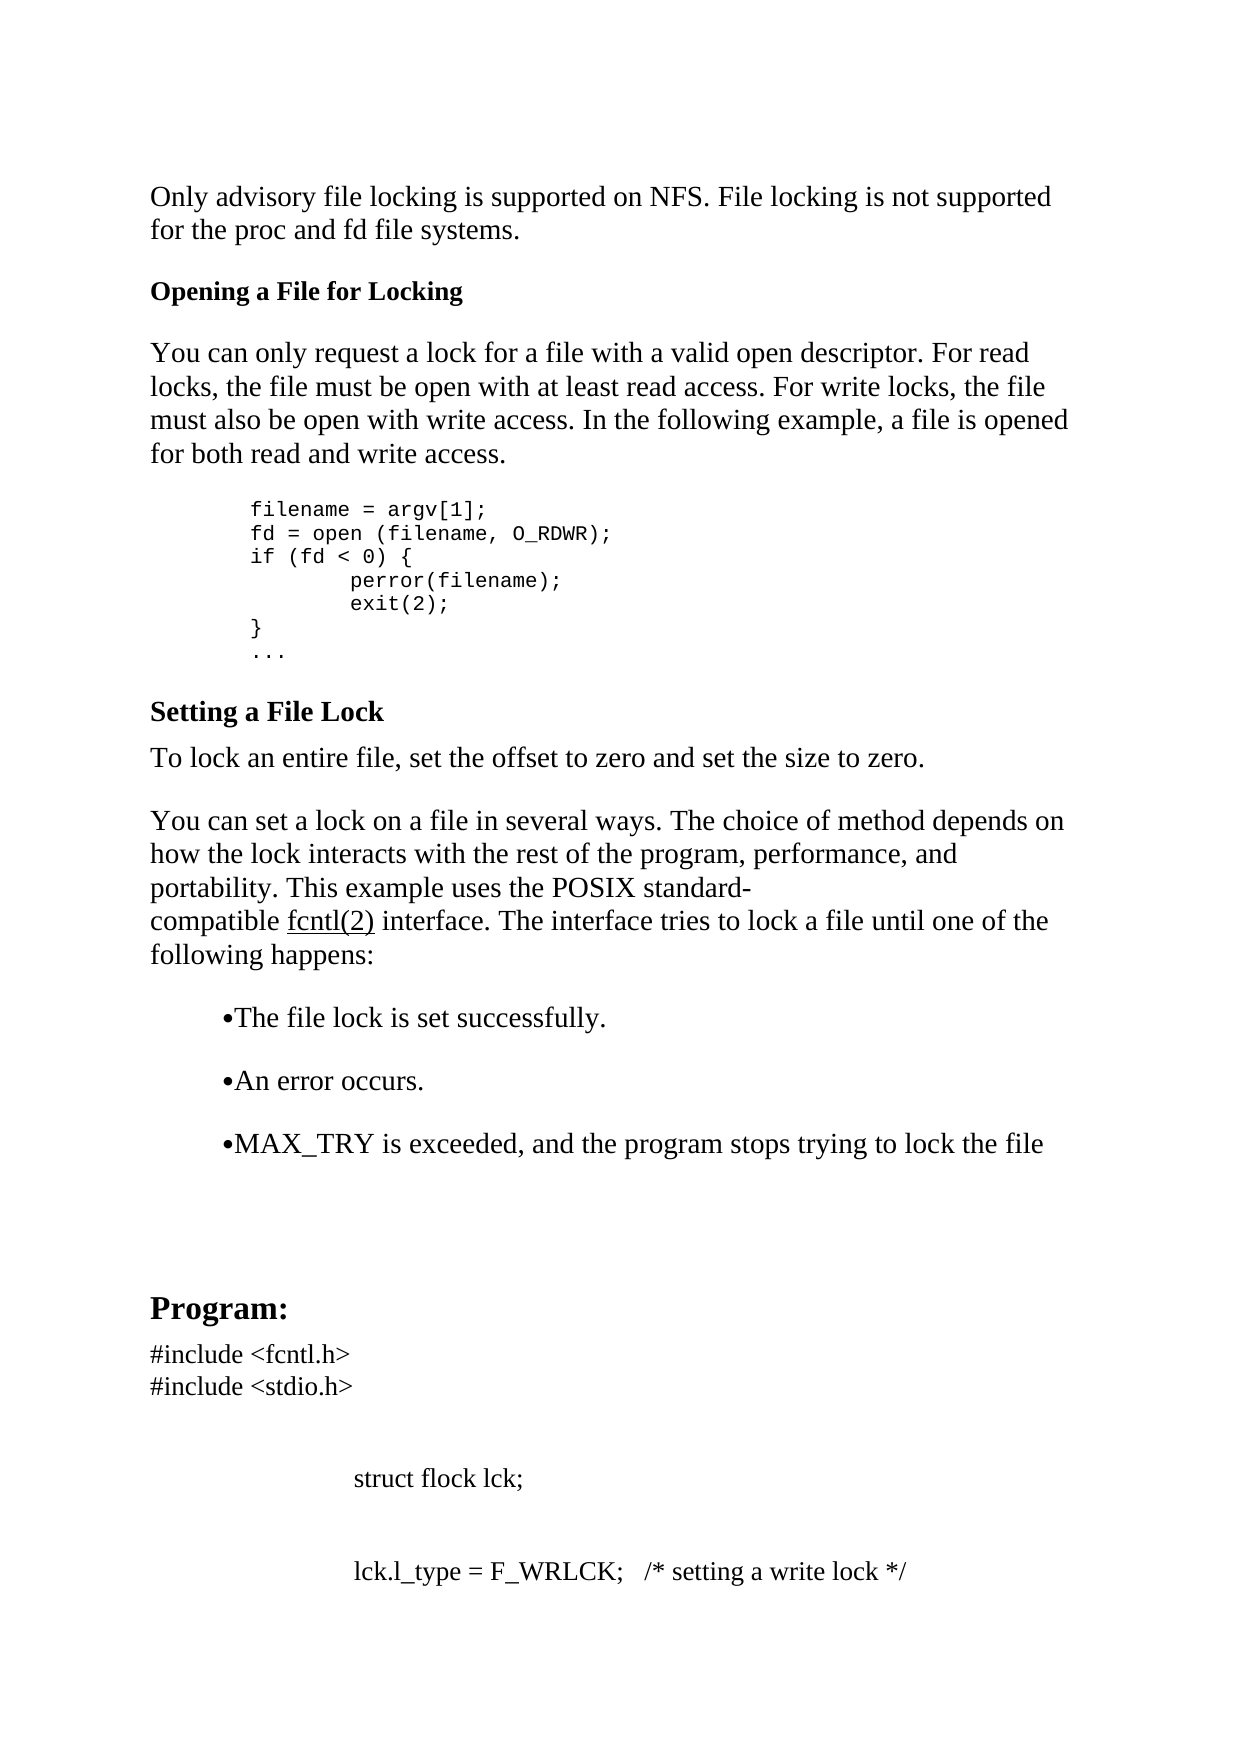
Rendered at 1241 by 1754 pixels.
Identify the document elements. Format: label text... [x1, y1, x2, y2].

text To lock an entire file, set the offset to zero and set the size to zero. [150, 740, 1090, 773]
subtitle Opening a File for Locking [150, 274, 1090, 306]
list lck.l_type = F_WRLCK; /* setting a write lock */ [224, 1555, 1090, 1586]
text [150, 150, 1090, 246]
list The file lock is set successfully. [224, 1000, 1090, 1034]
text You can set a lock on a file in several ways. The choice of method depends on how the lock interacts with the rest of the program, performance, and portability. This example uses the POSIX standard-compatible fcntl(2) interface. The interface tries to lock a file until one of the following happens: [150, 803, 1090, 971]
text exit(2); [150, 593, 1090, 617]
text fd = open (filename, O_RDWR); [150, 522, 1090, 546]
text #include <fcntl.h> [150, 1339, 1090, 1370]
text #include <stdio.h> [150, 1370, 1090, 1401]
text if (fd < 0) { [150, 546, 1090, 570]
text Program: [150, 1288, 1090, 1326]
subtitle Setting a File Lock [150, 694, 1090, 727]
list MAX_TRY is exceeded, and the program stops trying to lock the file [224, 1126, 1090, 1160]
text You can only request a lock for a file with a valid open descriptor. For read locks, the file must be open with at least read access. For write locks, the file must also be open with write access. In the following example, a file is opened for both read and write access. [150, 335, 1090, 469]
text } [150, 617, 1090, 641]
list An error occurs. [224, 1063, 1090, 1097]
list struct flock lck; [224, 1462, 1090, 1493]
text filename = argv[1]; [150, 499, 1090, 522]
text perror(filename); [150, 570, 1090, 593]
text ... [150, 641, 1090, 664]
